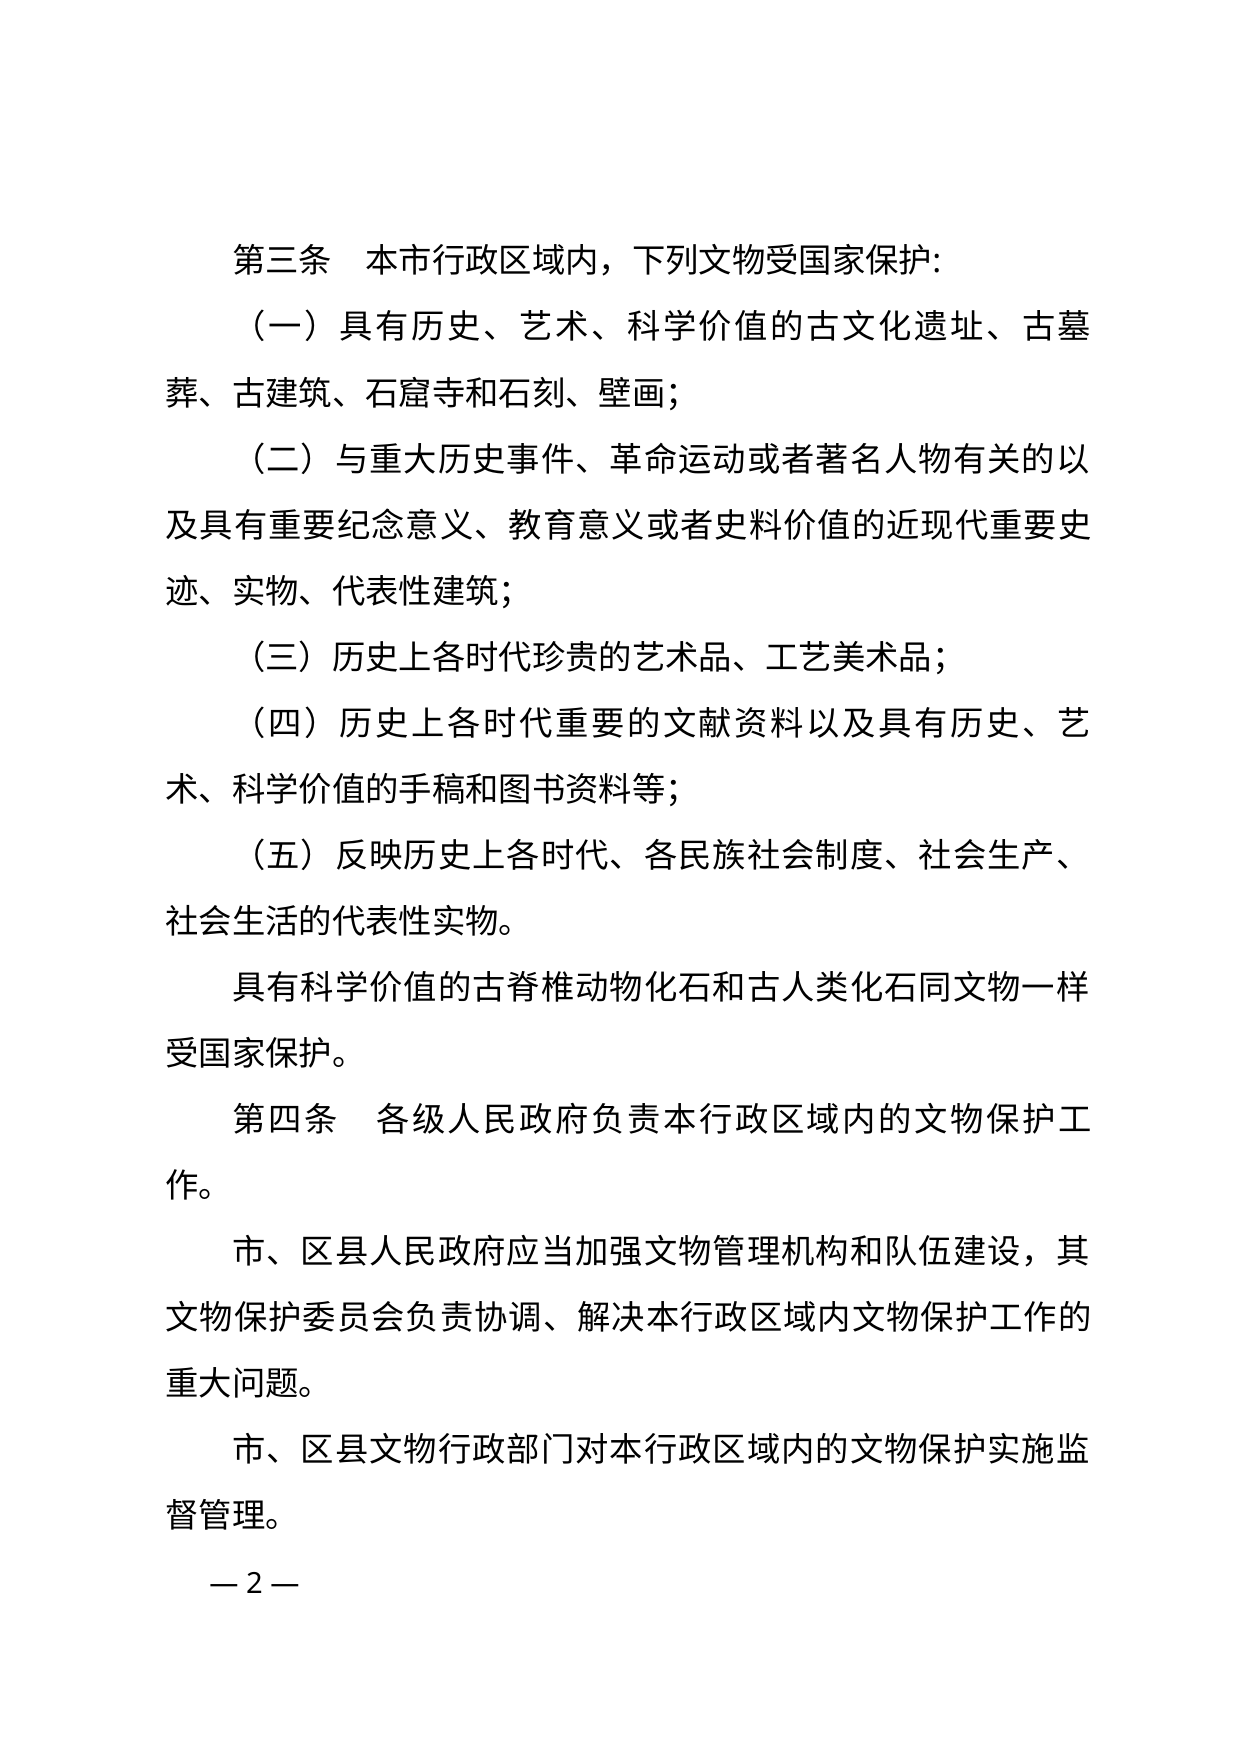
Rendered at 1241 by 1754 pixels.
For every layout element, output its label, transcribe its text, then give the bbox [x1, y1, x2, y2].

text 第四条 各级人民政府负责本行政区域内的文物保护工作。 [165, 1084, 1093, 1216]
text （三）历史上各时代珍贵的艺术品、工艺美术品； [165, 622, 1093, 688]
text （五）反映历史上各时代、各民族社会制度、社会生产、社会生活的代表性实物。 [165, 820, 1093, 952]
text （二）与重大历史事件、革命运动或者著名人物有关的以及具有重要纪念意义、教育意义或者史料价值的近现代重要史迹、实物、代表性建筑； [165, 423, 1093, 622]
text 市、区县文物行政部门对本行政区域内的文物保护实施监督管理。 [165, 1414, 1093, 1546]
text 第三条 本市行政区域内，下列文物受国家保护: [165, 225, 1093, 291]
text （四）历史上各时代重要的文献资料以及具有历史、艺术、科学价值的手稿和图书资料等； [165, 688, 1093, 820]
text 市、区县人民政府应当加强文物管理机构和队伍建设，其文物保护委员会负责协调、解决本行政区域内文物保护工作的重大问题。 [165, 1216, 1093, 1414]
text （一）具有历史、艺术、科学价值的古文化遗址、古墓葬、古建筑、石窟寺和石刻、壁画； [165, 291, 1093, 423]
text 具有科学价值的古脊椎动物化石和古人类化石同文物一样受国家保护。 [165, 952, 1093, 1084]
